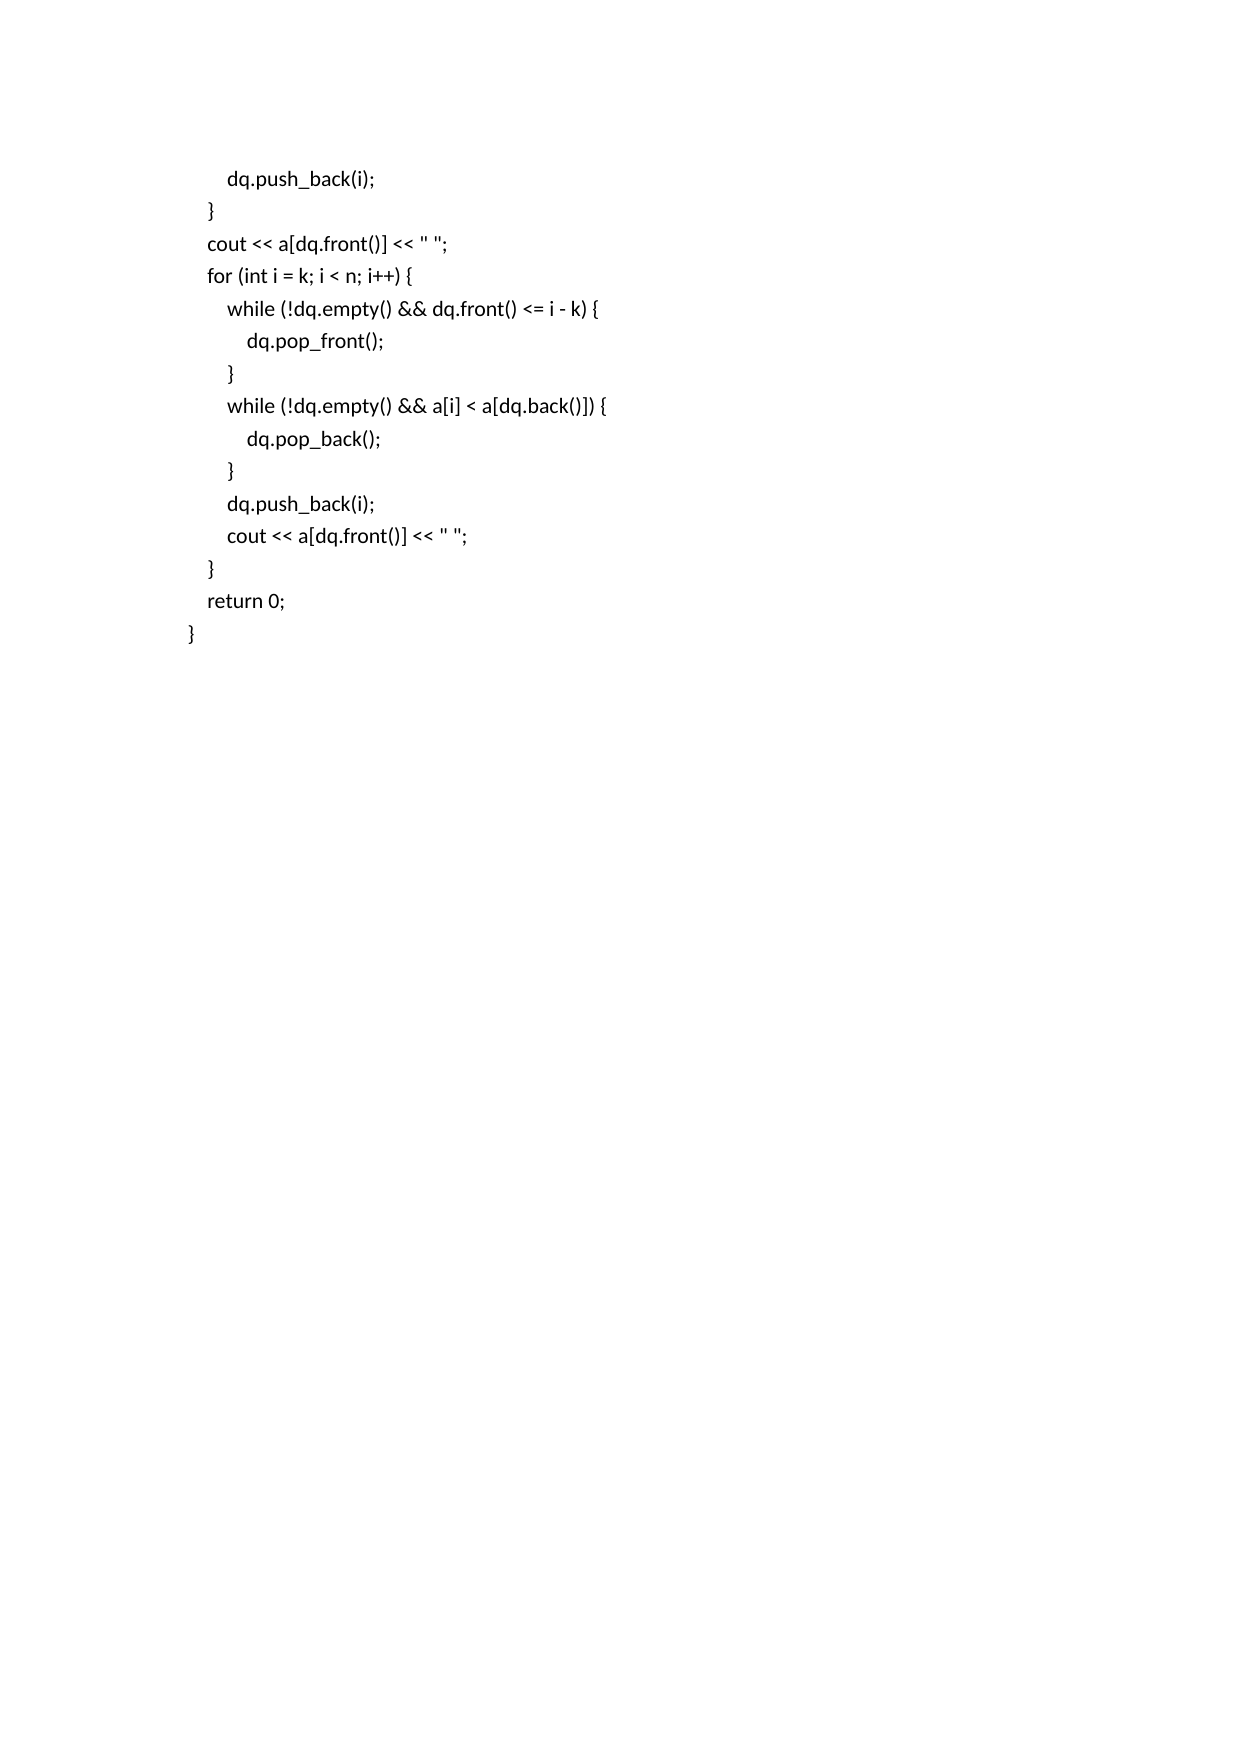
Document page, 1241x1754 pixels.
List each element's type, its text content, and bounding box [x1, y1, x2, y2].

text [187, 389, 1053, 422]
text dq.push_back(i); [187, 487, 1053, 519]
text dq.push_back(i); [187, 162, 1053, 194]
text dq.pop_back(); [187, 422, 1053, 454]
text dq.pop_front(); [187, 324, 1053, 357]
text } [187, 617, 1053, 649]
text cout << a[dq.front()] << " "; [187, 227, 1053, 259]
text return 0; [187, 584, 1053, 617]
text } [187, 194, 1053, 227]
text } [187, 552, 1053, 584]
text while (!dq.empty() && dq.front() <= i - k) { [187, 292, 1053, 324]
text cout << a[dq.front()] << " "; [187, 519, 1053, 552]
text } [187, 454, 1053, 487]
text for (int i = k; i < n; i++) { [187, 259, 1053, 292]
text } [187, 357, 1053, 389]
